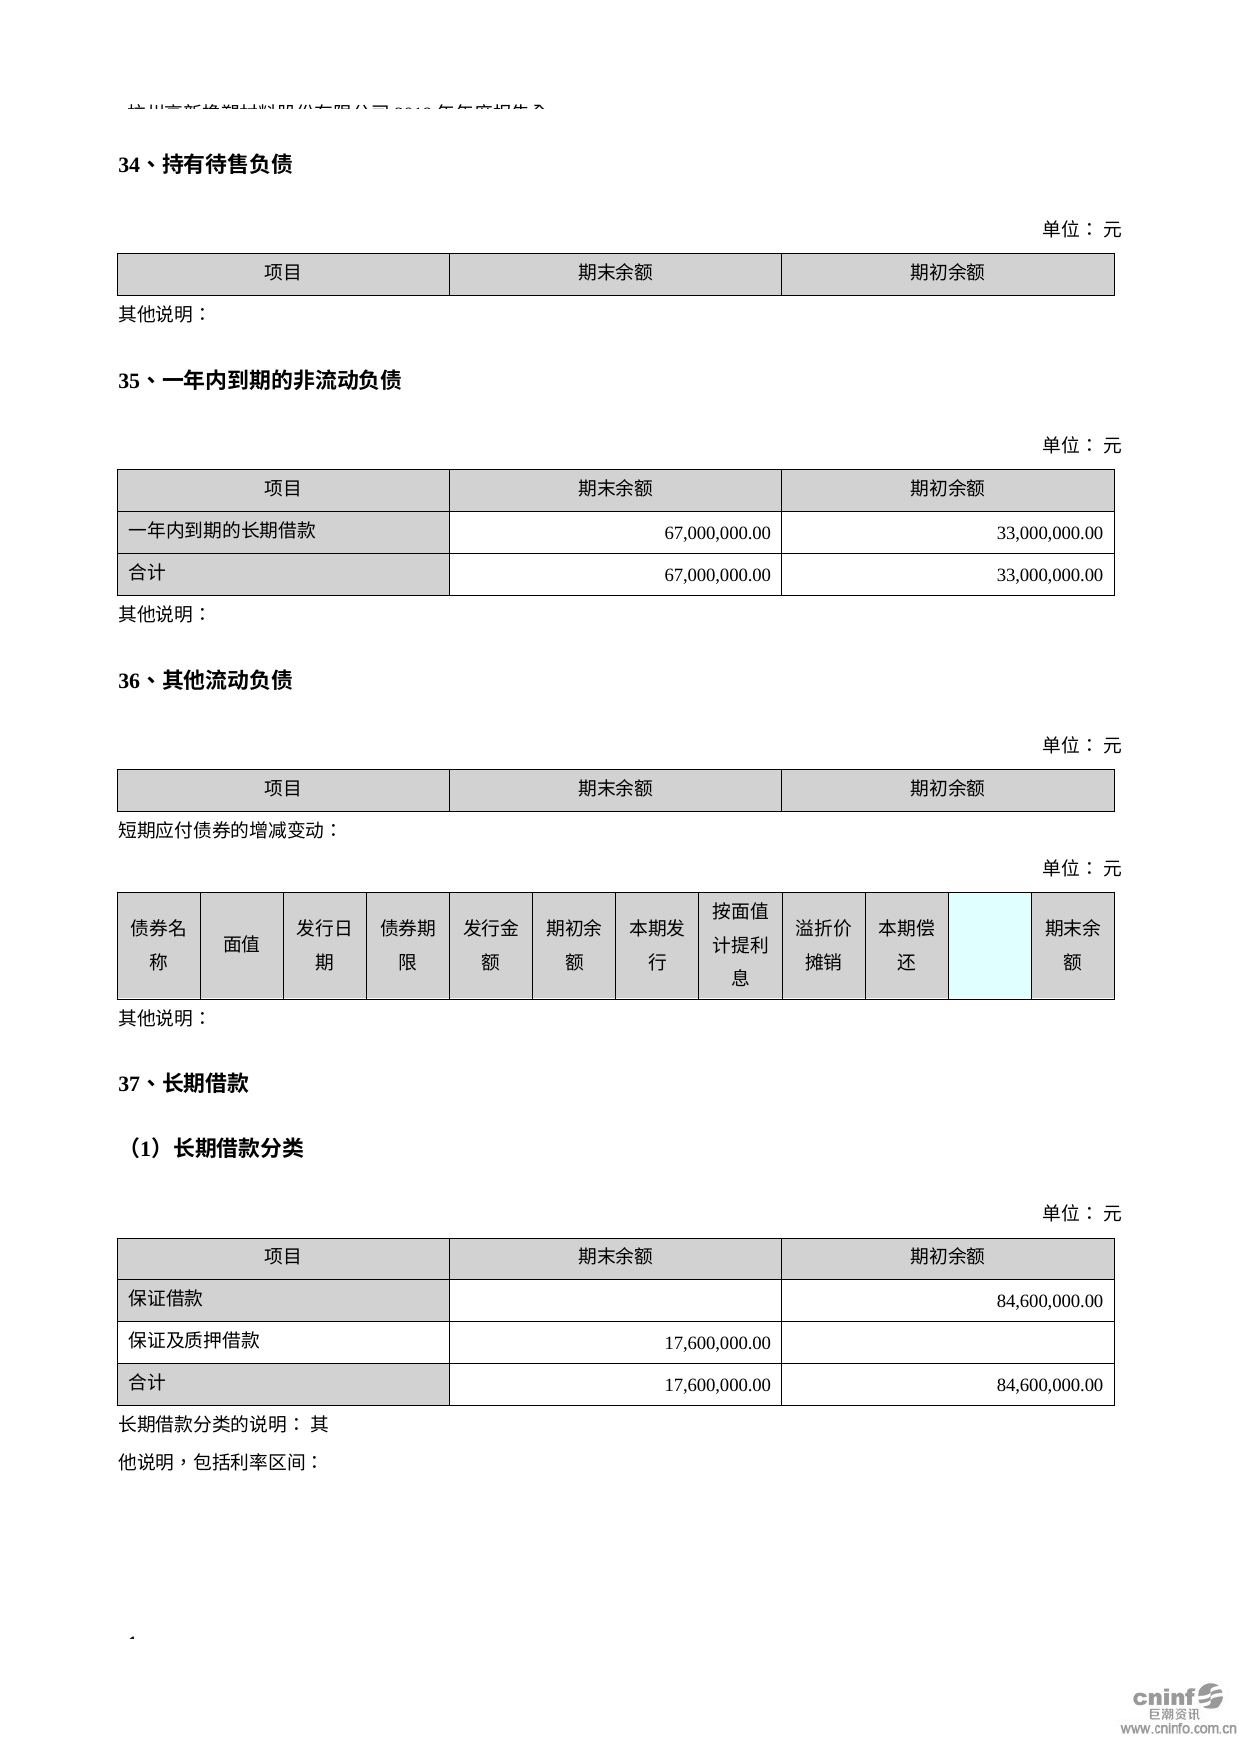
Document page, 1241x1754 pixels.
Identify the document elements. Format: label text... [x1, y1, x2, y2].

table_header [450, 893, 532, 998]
text 单位： 元 [106, 855, 1122, 880]
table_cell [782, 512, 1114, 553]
picture [1115, 1680, 1240, 1737]
text 其他说明： [118, 1005, 1138, 1030]
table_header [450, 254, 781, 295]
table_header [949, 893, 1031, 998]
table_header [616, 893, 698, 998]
subtitle （1）长期借款分类 [118, 1133, 1138, 1163]
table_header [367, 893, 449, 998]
text 其他说明： [118, 601, 1138, 627]
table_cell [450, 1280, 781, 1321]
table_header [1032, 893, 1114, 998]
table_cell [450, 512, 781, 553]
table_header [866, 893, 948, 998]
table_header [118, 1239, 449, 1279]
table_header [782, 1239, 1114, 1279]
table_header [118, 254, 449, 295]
text 单位： 元 [106, 732, 1122, 757]
text 单位： 元 [106, 1201, 1122, 1226]
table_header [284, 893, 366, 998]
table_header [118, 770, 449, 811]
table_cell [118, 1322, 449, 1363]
subtitle 37、长期借款 [118, 1068, 1138, 1098]
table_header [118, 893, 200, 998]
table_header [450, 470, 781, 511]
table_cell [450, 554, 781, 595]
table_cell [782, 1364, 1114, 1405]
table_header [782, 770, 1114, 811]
subtitle 34、持有待售负债 [118, 149, 1138, 179]
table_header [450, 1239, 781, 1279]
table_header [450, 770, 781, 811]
text 长期借款分类的说明： 其他说明，包括利率区间： [118, 1411, 345, 1475]
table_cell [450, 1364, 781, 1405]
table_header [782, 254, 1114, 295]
subtitle 36、其他流动负债 [118, 664, 1138, 694]
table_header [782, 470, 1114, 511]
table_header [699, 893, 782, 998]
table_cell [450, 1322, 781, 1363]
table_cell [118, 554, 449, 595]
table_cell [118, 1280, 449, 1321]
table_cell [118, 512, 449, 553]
subtitle 35、一年内到期的非流动负债 [118, 365, 1138, 395]
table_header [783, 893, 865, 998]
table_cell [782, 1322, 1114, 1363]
text 其他说明： [118, 301, 1138, 327]
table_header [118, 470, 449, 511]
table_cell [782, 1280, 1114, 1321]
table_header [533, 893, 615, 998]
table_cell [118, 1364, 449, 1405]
text 单位： 元 [106, 432, 1122, 458]
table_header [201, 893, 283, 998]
text 单位： 元 [106, 216, 1122, 242]
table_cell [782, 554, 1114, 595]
text 短期应付债券的增减变动： [118, 817, 1138, 843]
